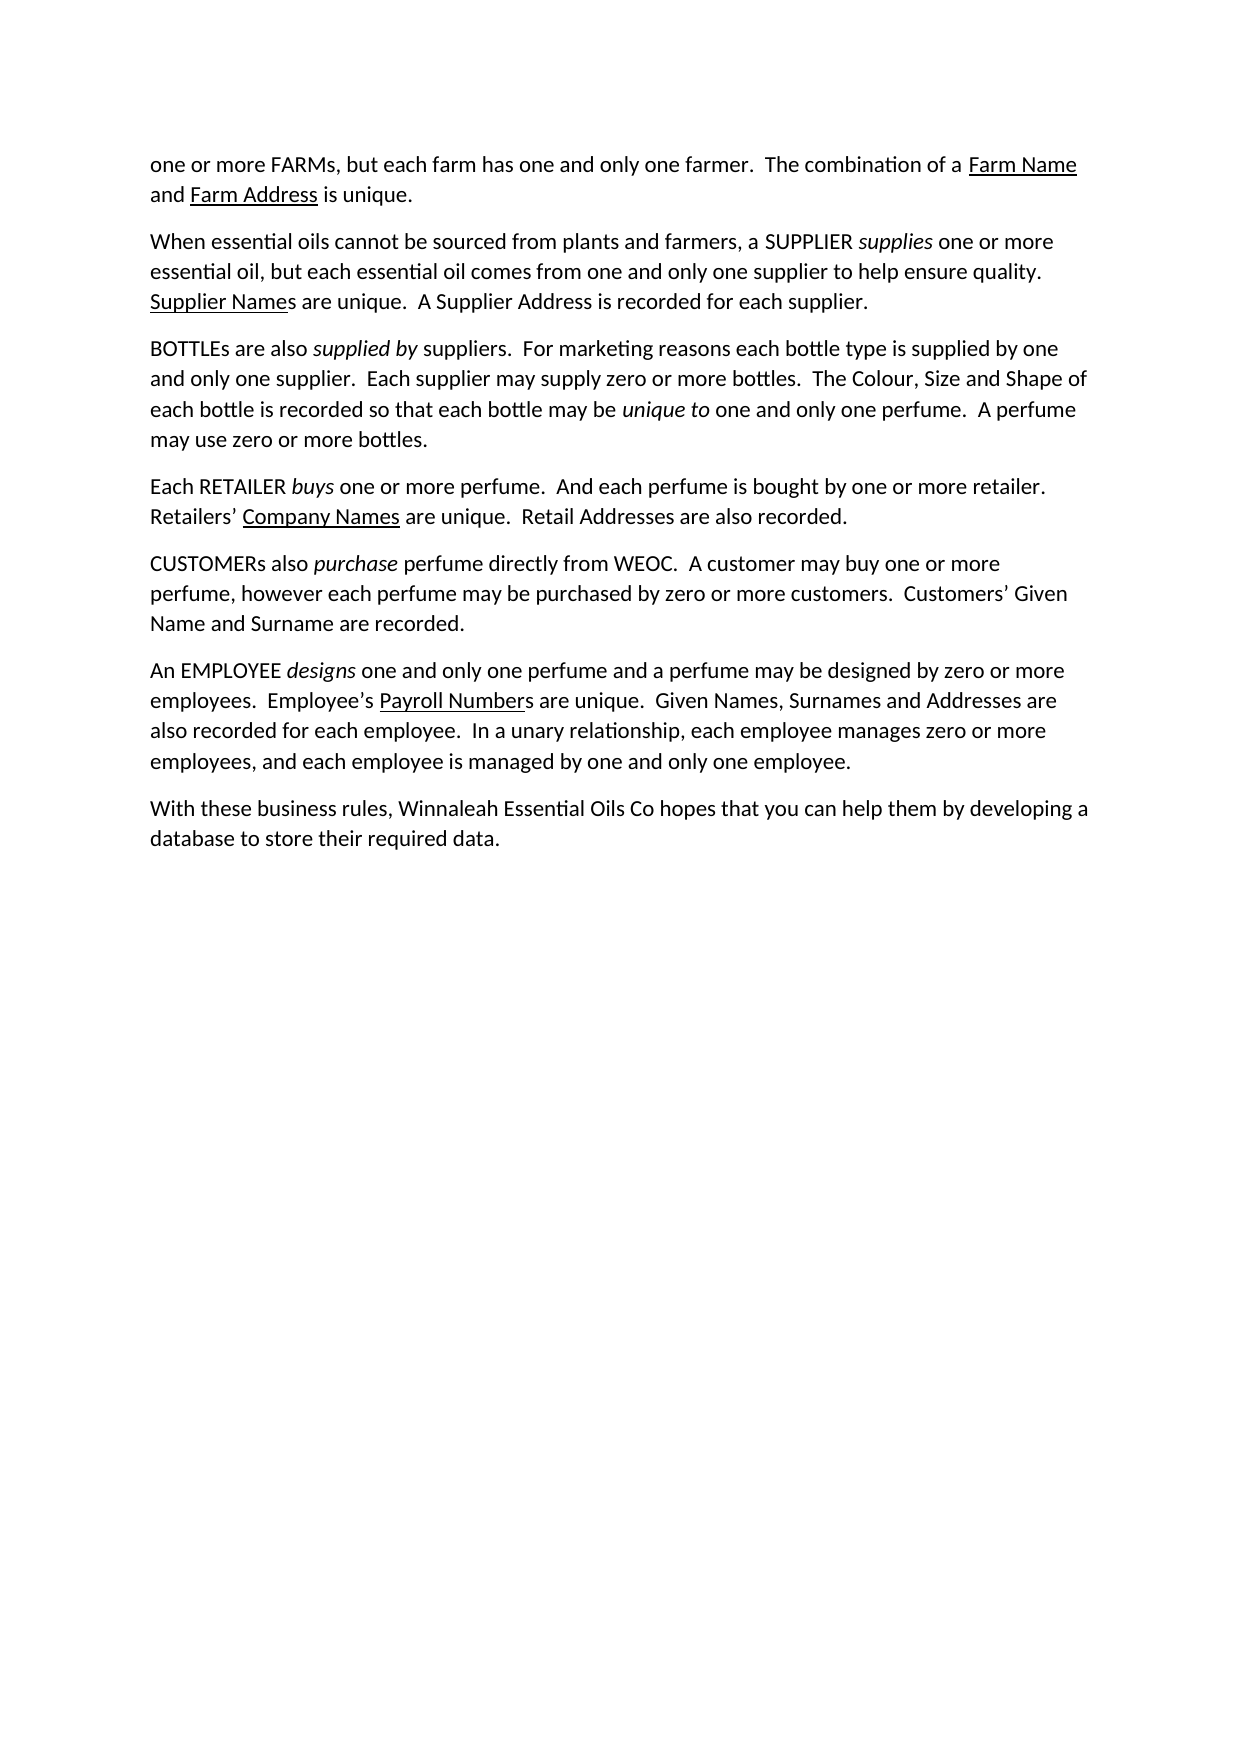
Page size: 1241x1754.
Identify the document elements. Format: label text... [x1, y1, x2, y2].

text CUSTOMERs also purchase perfume directly from WEOC. A customer may buy one or more perfume, however each perfume may be purchased by zero or more customers. Customers’ Given Name and Surname are recorded. [150, 549, 1090, 637]
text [150, 150, 1090, 208]
text When essential oils cannot be sourced from plants and farmers, a supplier supplies one or more essential oil, but each essential oil comes from one and only one supplier to help ensure quality. Supplier Names are unique. A Supplier Address is recorded for each supplier. [150, 227, 1090, 316]
text Each RETAILER buys one or more perfume. And each perfume is bought by one or more retailer. Retailers’ Company Names are unique. Retail Addresses are also recorded. [150, 472, 1090, 530]
text BOTTLEs are also supplied by suppliers. For marketing reasons each bottle type is supplied by one and only one supplier. Each supplier may supply zero or more bottles. The Colour, Size and Shape of each bottle is recorded so that each bottle may be unique to one and only one perfume. A perfume may use zero or more bottles. [150, 334, 1090, 453]
text With these business rules, Winnaleah Essential Oils Co hopes that you can help them by developing a database to store their required data. [150, 794, 1090, 852]
text An EMPLOYEE designs one and only one perfume and a perfume may be designed by zero or more employees. Employee’s Payroll Numbers are unique. Given Names, Surnames and Addresses are also recorded for each employee. In a unary relationship, each employee manages zero or more employees, and each employee is managed by one and only one employee. [150, 656, 1090, 775]
